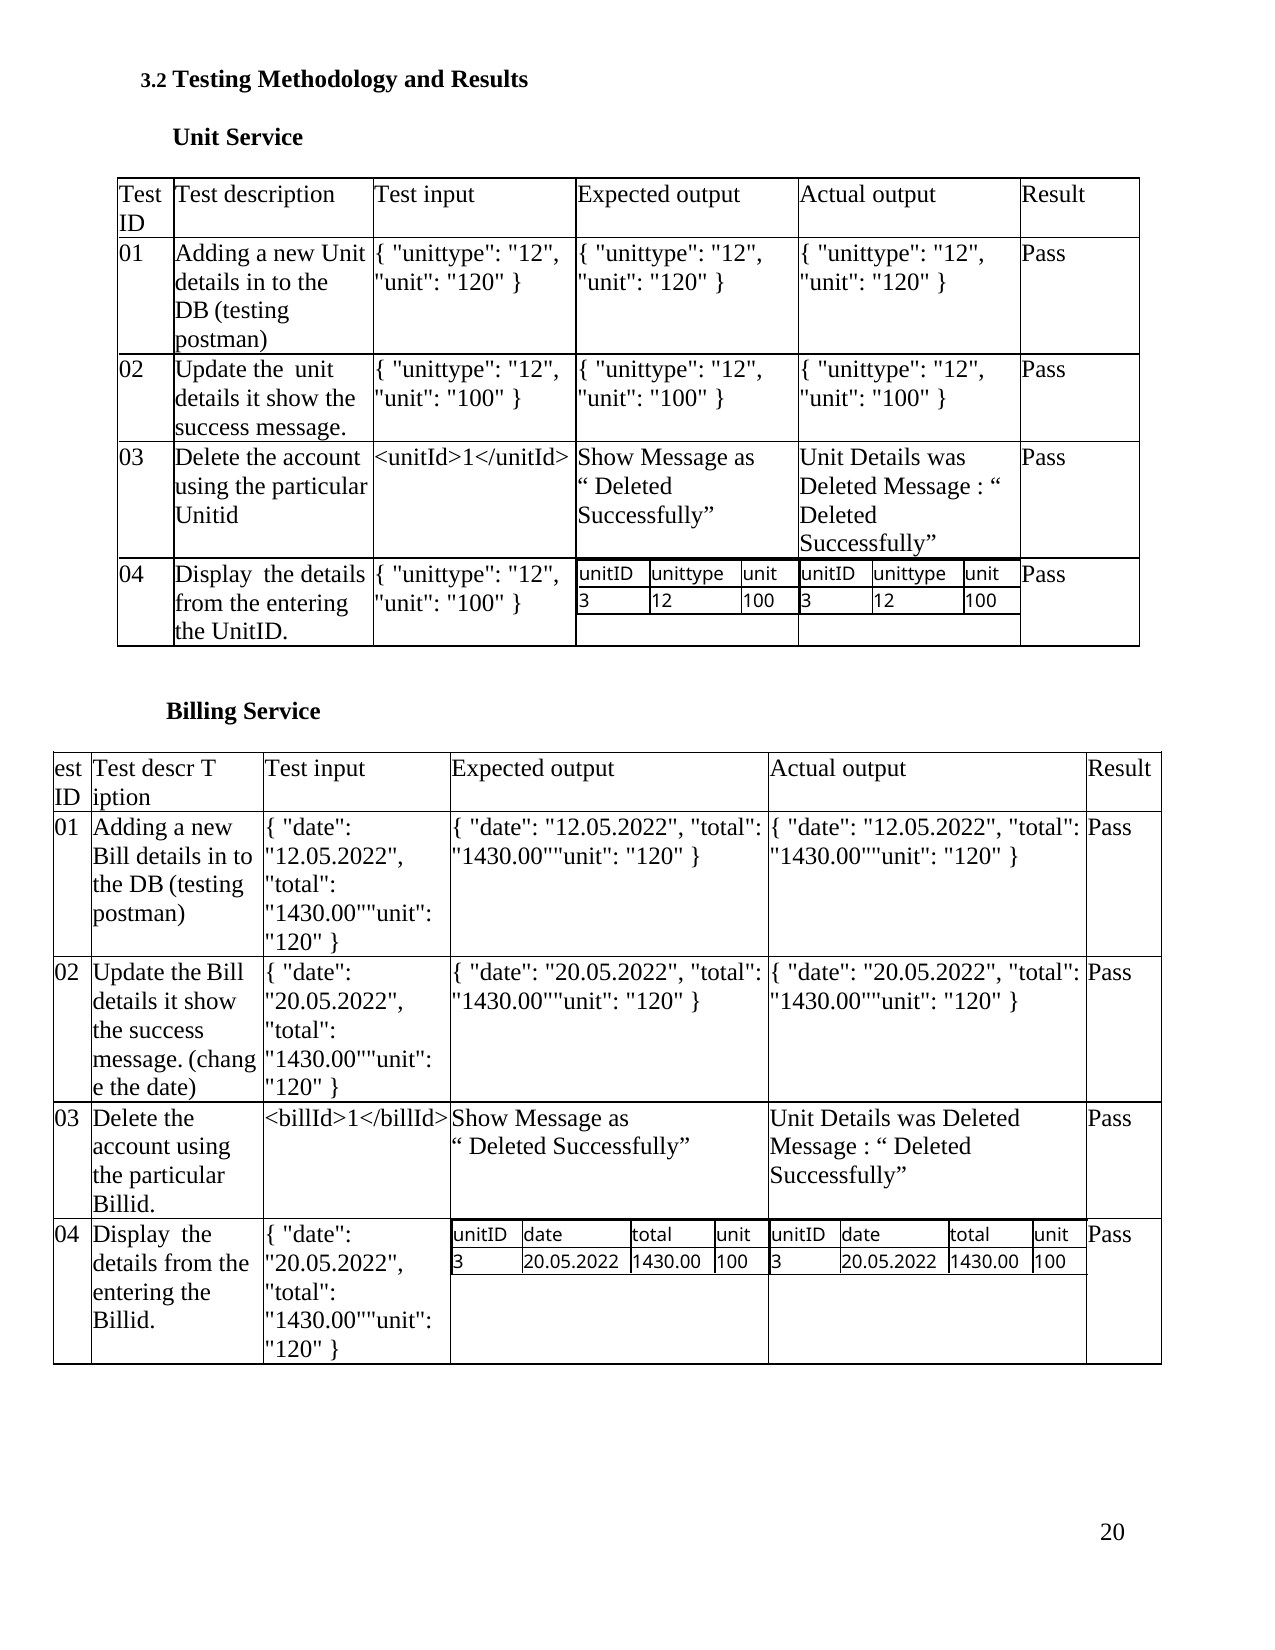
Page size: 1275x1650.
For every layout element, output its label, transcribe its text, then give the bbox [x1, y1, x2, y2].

table_cell { "date": "12.05.2022", "total": "1430.00""unit": "120" } [769, 812, 1086, 956]
table_cell { "unittype": "12", "unit": "100" } [799, 355, 1020, 441]
table_cell { "unittype": "12", "unit": "120" } [577, 238, 798, 353]
table_cell Delete the account using the particular Billid. [92, 1103, 263, 1218]
table_cell 02 [54, 957, 91, 1101]
table_cell [453, 1248, 768, 1274]
table_cell [801, 561, 872, 586]
text Billing Service [14, 696, 1254, 725]
table_cell Pass [1021, 238, 1139, 353]
table_cell [841, 1221, 948, 1247]
table_cell <billId>1</billId> [264, 1103, 450, 1218]
table_cell [873, 588, 963, 613]
table_cell [577, 615, 798, 645]
table_cell { "date": "12.05.2022", "total": "1430.00""unit": "120" } [264, 812, 450, 956]
table_cell Show Message as “ Deleted Successfully” [577, 442, 798, 557]
table_cell Pass [1087, 1103, 1161, 1218]
table_cell Unit Details was Deleted Message : “ Deleted Successfully” [799, 442, 1020, 557]
table_header Test input [264, 753, 450, 811]
table_cell [716, 1221, 768, 1247]
table_header Test descr T iption [92, 753, 263, 811]
table_cell Delete the account using the particular Unitid [175, 442, 373, 557]
table_cell [742, 561, 798, 586]
table_cell 01 [118, 238, 173, 353]
table_cell [453, 1221, 522, 1247]
table_header Result [1087, 753, 1161, 811]
table_header Actual output [769, 753, 1086, 811]
table_header Expected output [577, 179, 798, 236]
table_cell Pass [1021, 559, 1139, 645]
table_cell { "unittype": "12", "unit": "120" } [374, 238, 575, 353]
table_cell { "date": "12.05.2022", "total": "1430.00""unit": "120" } [451, 812, 768, 956]
table_cell <unitId>1</unitId> [374, 442, 575, 557]
table_cell Pass [1087, 812, 1161, 956]
table_cell [578, 561, 649, 586]
table_cell [742, 588, 798, 613]
table_cell { "unittype": "12", "unit": "100" } [374, 559, 575, 645]
table_header Expected output [451, 753, 768, 811]
table_cell { "date": "20.05.2022", "total": "1430.00""unit": "120" } [769, 957, 1086, 1101]
table_cell [799, 615, 1020, 645]
table_cell [651, 561, 741, 586]
table_cell 03 [54, 1103, 91, 1218]
table_cell { "date": "20.05.2022", "total": "1430.00""unit": "120" } [264, 957, 450, 1101]
table_cell Adding a new Bill details in to the DB (testing postman) [92, 812, 263, 956]
table_header Test description [175, 179, 373, 236]
table_cell 02 [118, 354, 173, 441]
table_cell [771, 1248, 1086, 1274]
table_cell [801, 588, 872, 613]
table_cell [523, 1221, 630, 1247]
table_cell Show Message as “ Deleted Successfully” [451, 1103, 768, 1218]
table_cell 03 [118, 442, 173, 557]
table_header Actual output [799, 179, 1020, 236]
table_cell [950, 1221, 1032, 1247]
table_header Result [1021, 179, 1139, 236]
table_cell [451, 1275, 768, 1363]
table_cell [771, 1221, 840, 1247]
table_cell [1034, 1221, 1086, 1247]
table_cell { "date": "20.05.2022", "total": "1430.00""unit": "120" } [451, 957, 768, 1101]
table_cell [632, 1221, 714, 1247]
table_cell { "unittype": "12", "unit": "120" } [799, 238, 1020, 353]
table_cell 04 [118, 558, 173, 645]
text Unit Service [172, 122, 1254, 151]
table_cell Pass [1021, 442, 1139, 557]
table_cell Display the details from the entering the UnitID. [175, 559, 373, 645]
table_cell { "date": "20.05.2022", "total": "1430.00""unit": "120" } [264, 1219, 450, 1363]
table_cell { "unittype": "12", "unit": "100" } [374, 355, 575, 441]
table_cell { "unittype": "12", "unit": "100" } [577, 355, 798, 441]
table_cell Unit Details was Deleted Message : “ Deleted Successfully” [769, 1103, 1086, 1218]
table_cell [965, 588, 1020, 613]
table_cell Adding a new Unit details in to the DB (testing postman) [175, 238, 373, 353]
table_header Test ID [118, 179, 173, 236]
table_cell [873, 561, 963, 586]
table_cell [965, 561, 1020, 586]
table_header est ID [54, 753, 91, 811]
table_header Test input [374, 179, 575, 236]
table_cell [578, 587, 649, 613]
table_cell [769, 1275, 1086, 1363]
table_cell Pass [1087, 957, 1161, 1101]
table_cell Pass [1087, 1219, 1161, 1363]
table_cell Display the details from the entering the Billid. [92, 1219, 263, 1363]
table_cell Update the Bill details it show the success message. (change the date) [92, 957, 263, 1101]
table_cell 04 [54, 1219, 91, 1363]
table_cell [651, 588, 741, 613]
table_cell 01 [54, 812, 91, 956]
list Testing Methodology and Results [140, 64, 1254, 93]
table_cell Pass [1021, 355, 1139, 441]
table_cell Update the unit details it show the success message. [175, 355, 373, 441]
